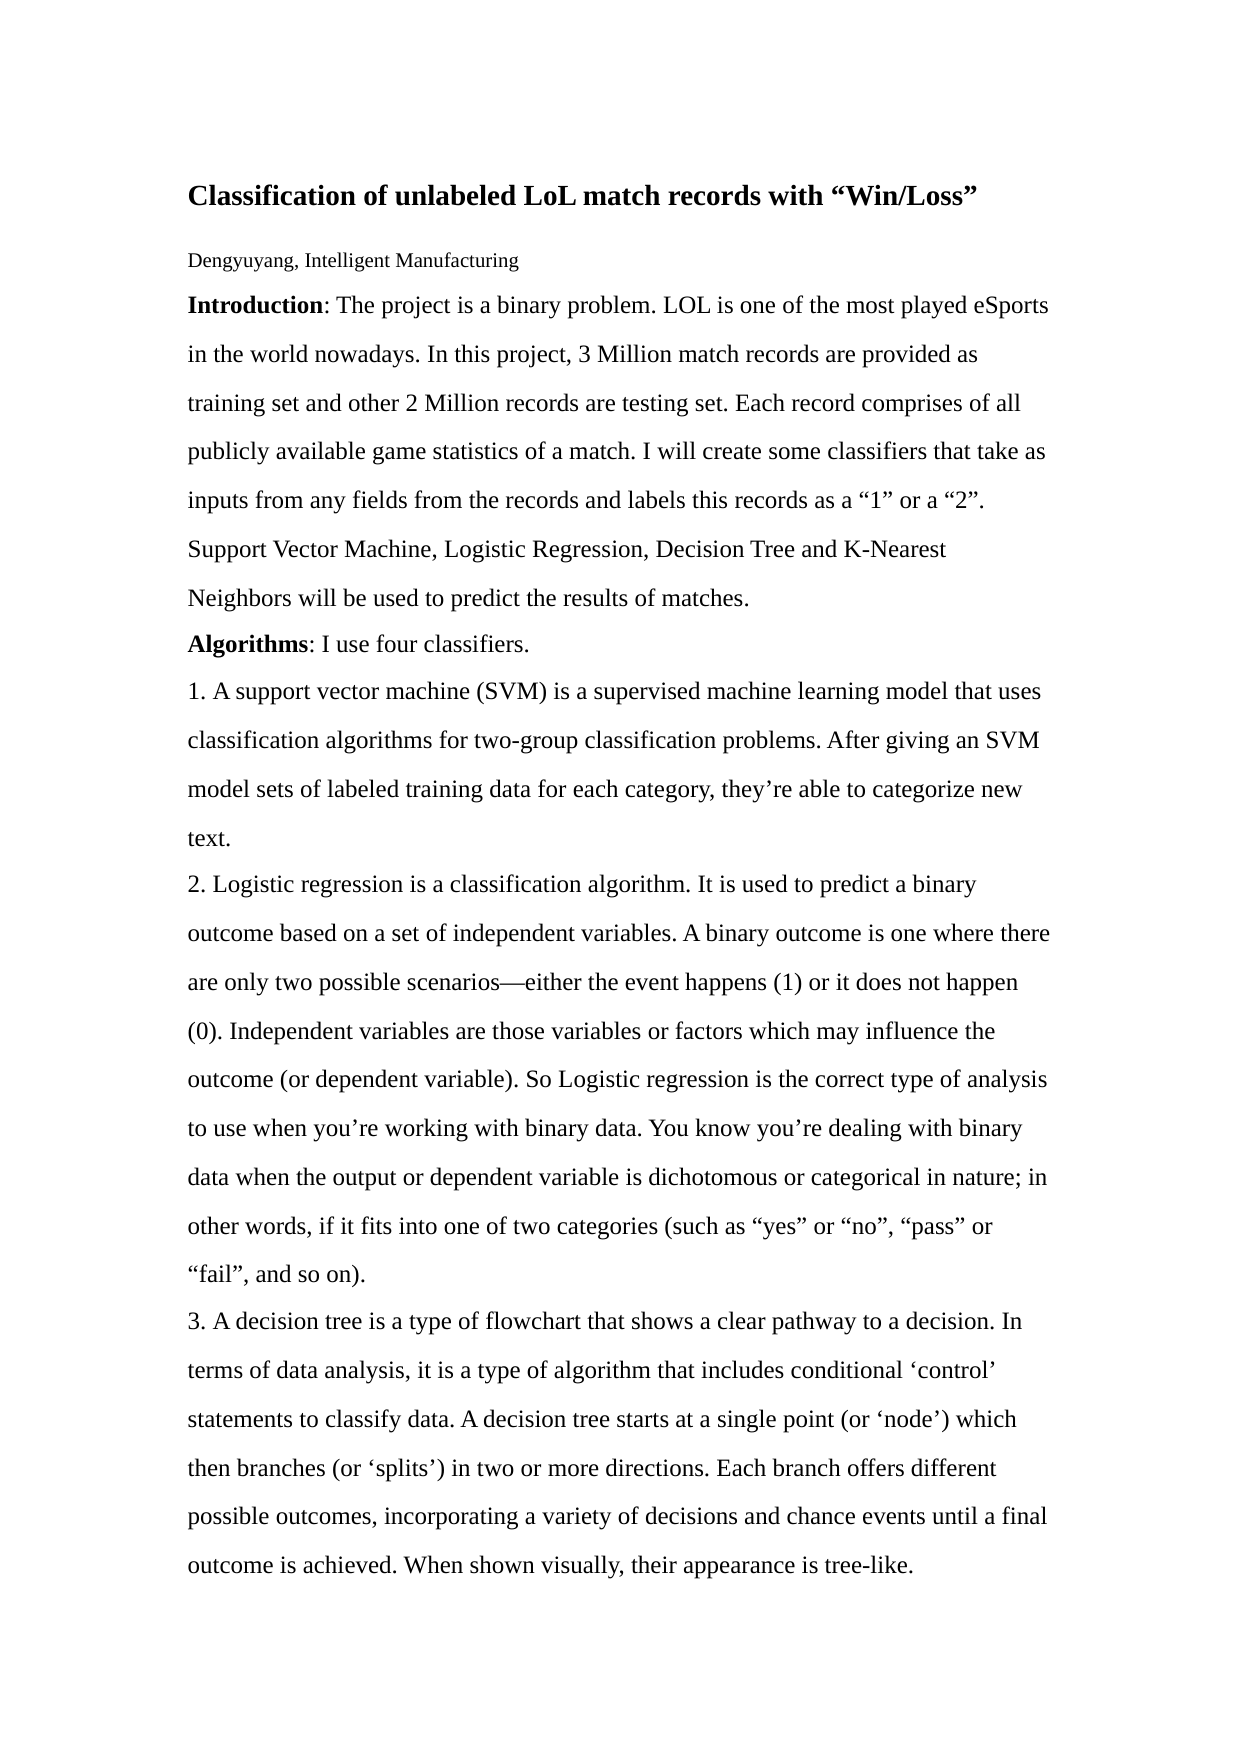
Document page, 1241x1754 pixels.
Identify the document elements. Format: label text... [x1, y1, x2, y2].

text Algorithms: I use four classifiers. [187, 628, 1053, 660]
text Classification of unlabeled LoL match records with “Win/Loss” [187, 162, 1053, 227]
text Introduction: The project is a binary problem. LOL is one of the most played eSports in the world nowadays. In this project, 3 Million match records are provided as training set and other 2 Million records are testing set. Each record comprises of all publicly available game statistics of a match. I will create some classifiers that take as inputs from any fields from the records and labels this records as a “1” or a “2”. Support Vector Machine, Logistic Regression, Decision Tree and K-Nearest Neighbors will be used to predict the results of matches. [187, 288, 1053, 613]
list A support vector machine (SVM) is a supervised machine learning model that uses classification algorithms for two-group classification problems. After giving an SVM model sets of labeled training data for each category, they’re able to categorize new text. [187, 674, 1053, 853]
list Logistic regression is a classification algorithm. It is used to predict a binary outcome based on a set of independent variables. A binary outcome is one where there are only two possible scenarios—either the event happens (1) or it does not happen (0). Independent variables are those variables or factors which may influence the outcome (or dependent variable). So Logistic regression is the correct type of analysis to use when you’re working with binary data. You know you’re dealing with binary data when the output or dependent variable is dichotomous or categorical in nature; in other words, if it fits into one of two categories (such as “yes” or “no”, “pass” or “fail”, and so on). [187, 868, 1053, 1290]
text Dengyuyang, Intelligent Manufacturing [187, 244, 1053, 276]
list A decision tree is a type of flowchart that shows a clear pathway to a decision. In terms of data analysis, it is a type of algorithm that includes conditional ‘control’ statements to classify data. A decision tree starts at a single point (or ‘node’) which then branches (or ‘splits’) in two or more directions. Each branch offers different possible outcomes, incorporating a variety of decisions and chance events until a final outcome is achieved. When shown visually, their appearance is tree-like. [187, 1304, 1053, 1581]
